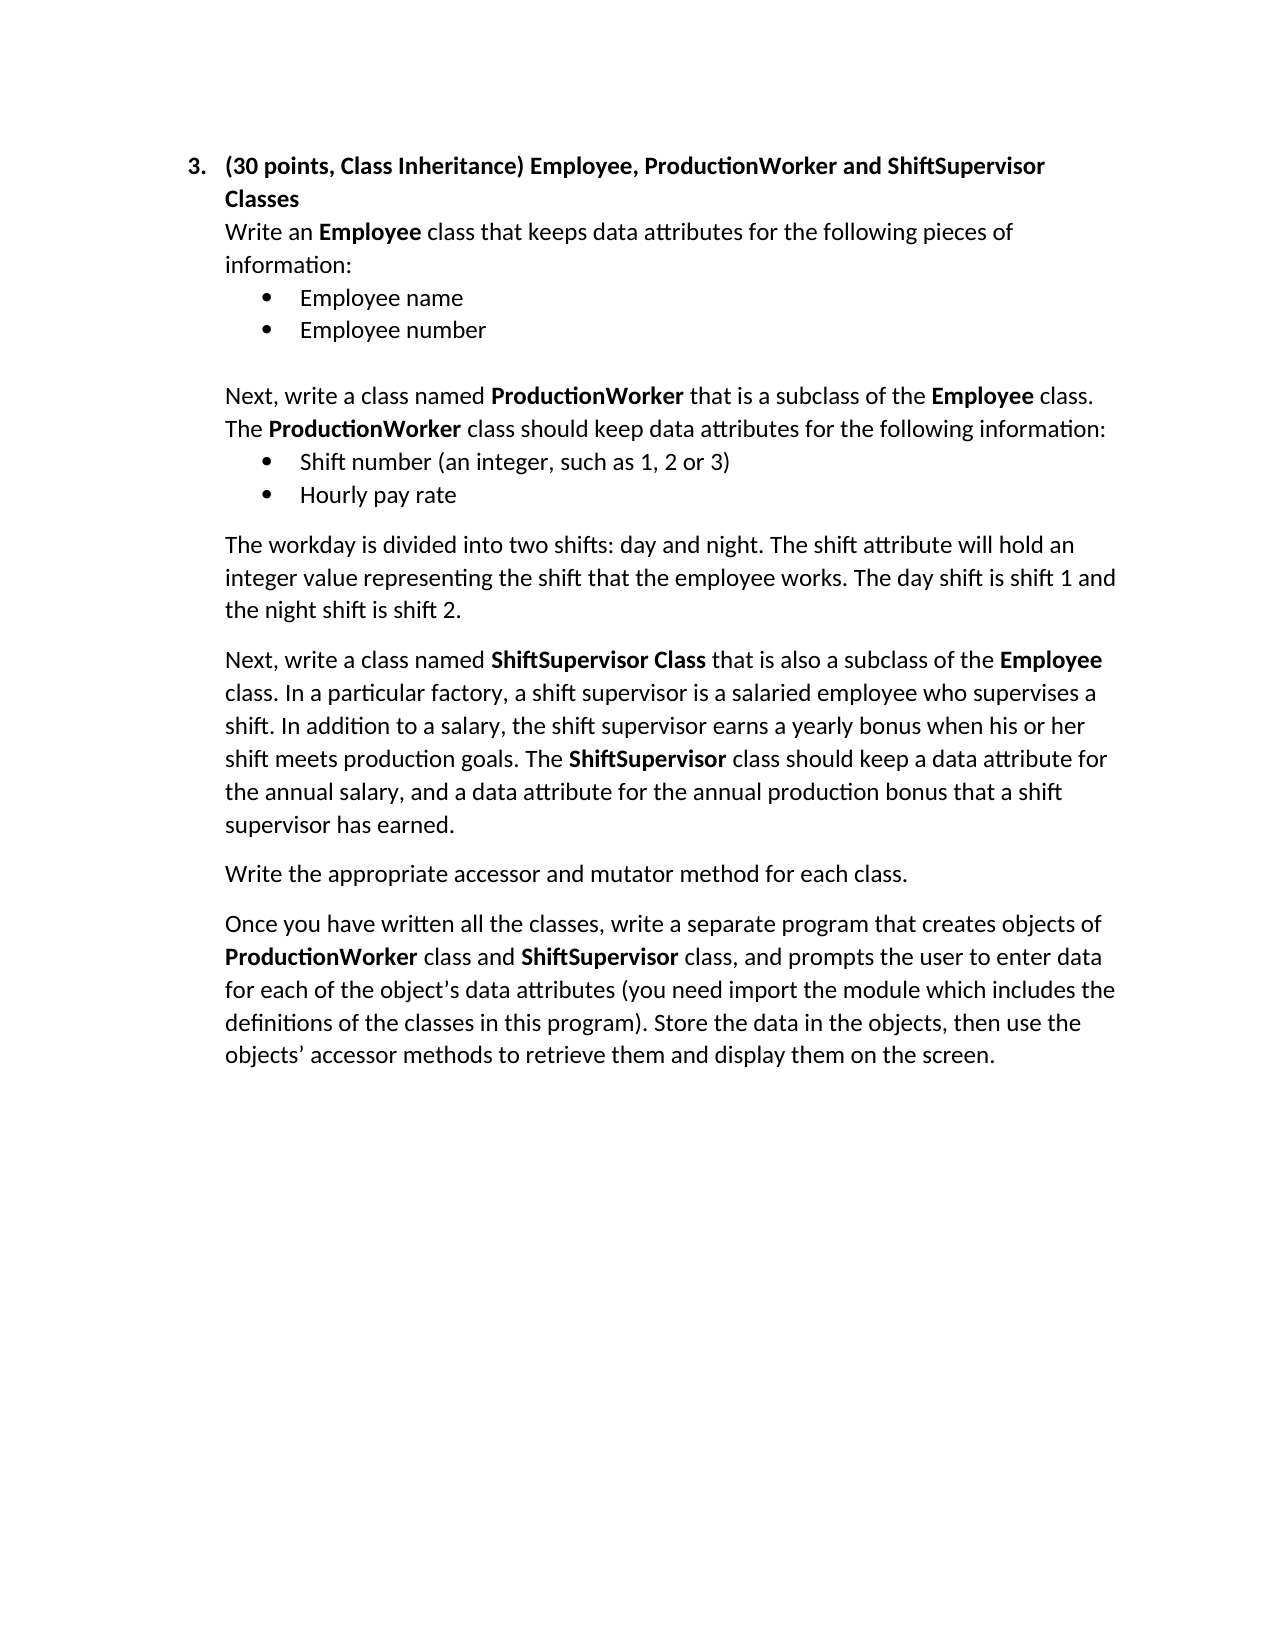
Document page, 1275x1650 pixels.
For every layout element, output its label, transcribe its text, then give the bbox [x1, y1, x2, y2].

list Hourly pay rate [262, 479, 1125, 510]
list Next, write a class named ShiftSupervisor Class that is also a subclass of the Employee class. In a particular factory, a shift supervisor is a salaried employee who supervises a shift. In addition to a salary, the shift supervisor earns a yearly bonus when his or her shift meets production goals. The ShiftSupervisor class should keep a data attribute for the annual salary, and a data attribute for the annual production bonus that a shift supervisor has earned. [225, 644, 1125, 839]
list Write an Employee class that keeps data attributes for the following pieces of information: [225, 216, 1125, 279]
list Employee name [262, 282, 1125, 312]
text The workday is divided into two shifts: day and night. The shift attribute will hold an integer value representing the shift that the employee works. The day shift is shift 1 and the night shift is shift 2. [225, 529, 1125, 625]
list Next, write a class named ProductionWorker that is a subclass of the Employee class. The ProductionWorker class should keep data attributes for the following information: [225, 380, 1125, 444]
text Once you have written all the classes, write a separate program that creates objects of ProductionWorker class and ShiftSupervisor class, and prompts the user to enter data for each of the object’s data attributes (you need import the module which includes the definitions of the classes in this program). Store the data in the objects, then use the objects’ accessor methods to retrieve them and display them on the screen. [225, 908, 1125, 1070]
text Write the appropriate accessor and mutator method for each class. [225, 858, 1125, 889]
list (30 points, Class Inheritance) Employee, ProductionWorker and ShiftSupervisor Classes [187, 150, 1125, 213]
list Shift number (an integer, such as 1, 2 or 3) [262, 446, 1125, 477]
list Employee number [262, 314, 1125, 345]
